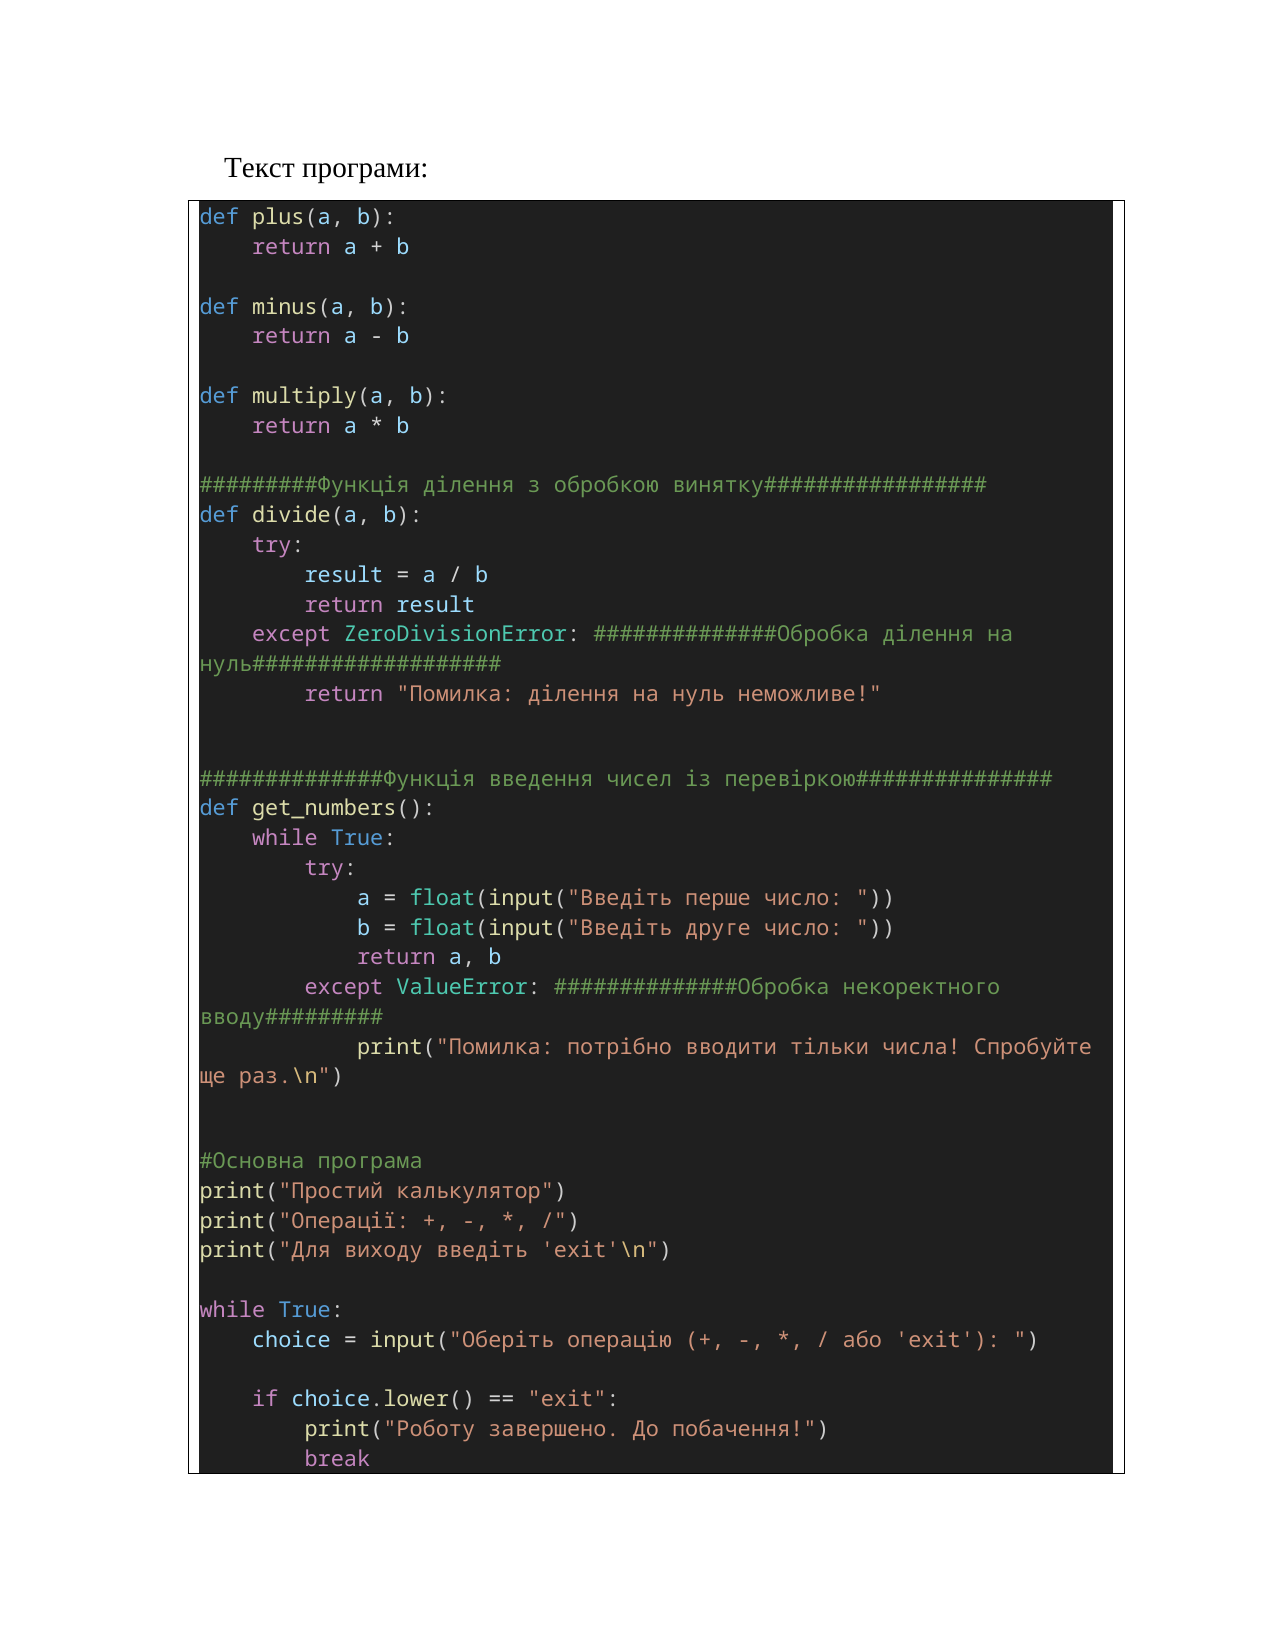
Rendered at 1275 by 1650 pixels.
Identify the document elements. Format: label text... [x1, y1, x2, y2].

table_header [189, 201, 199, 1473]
text Текст програми: [150, 150, 1125, 183]
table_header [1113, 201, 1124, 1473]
